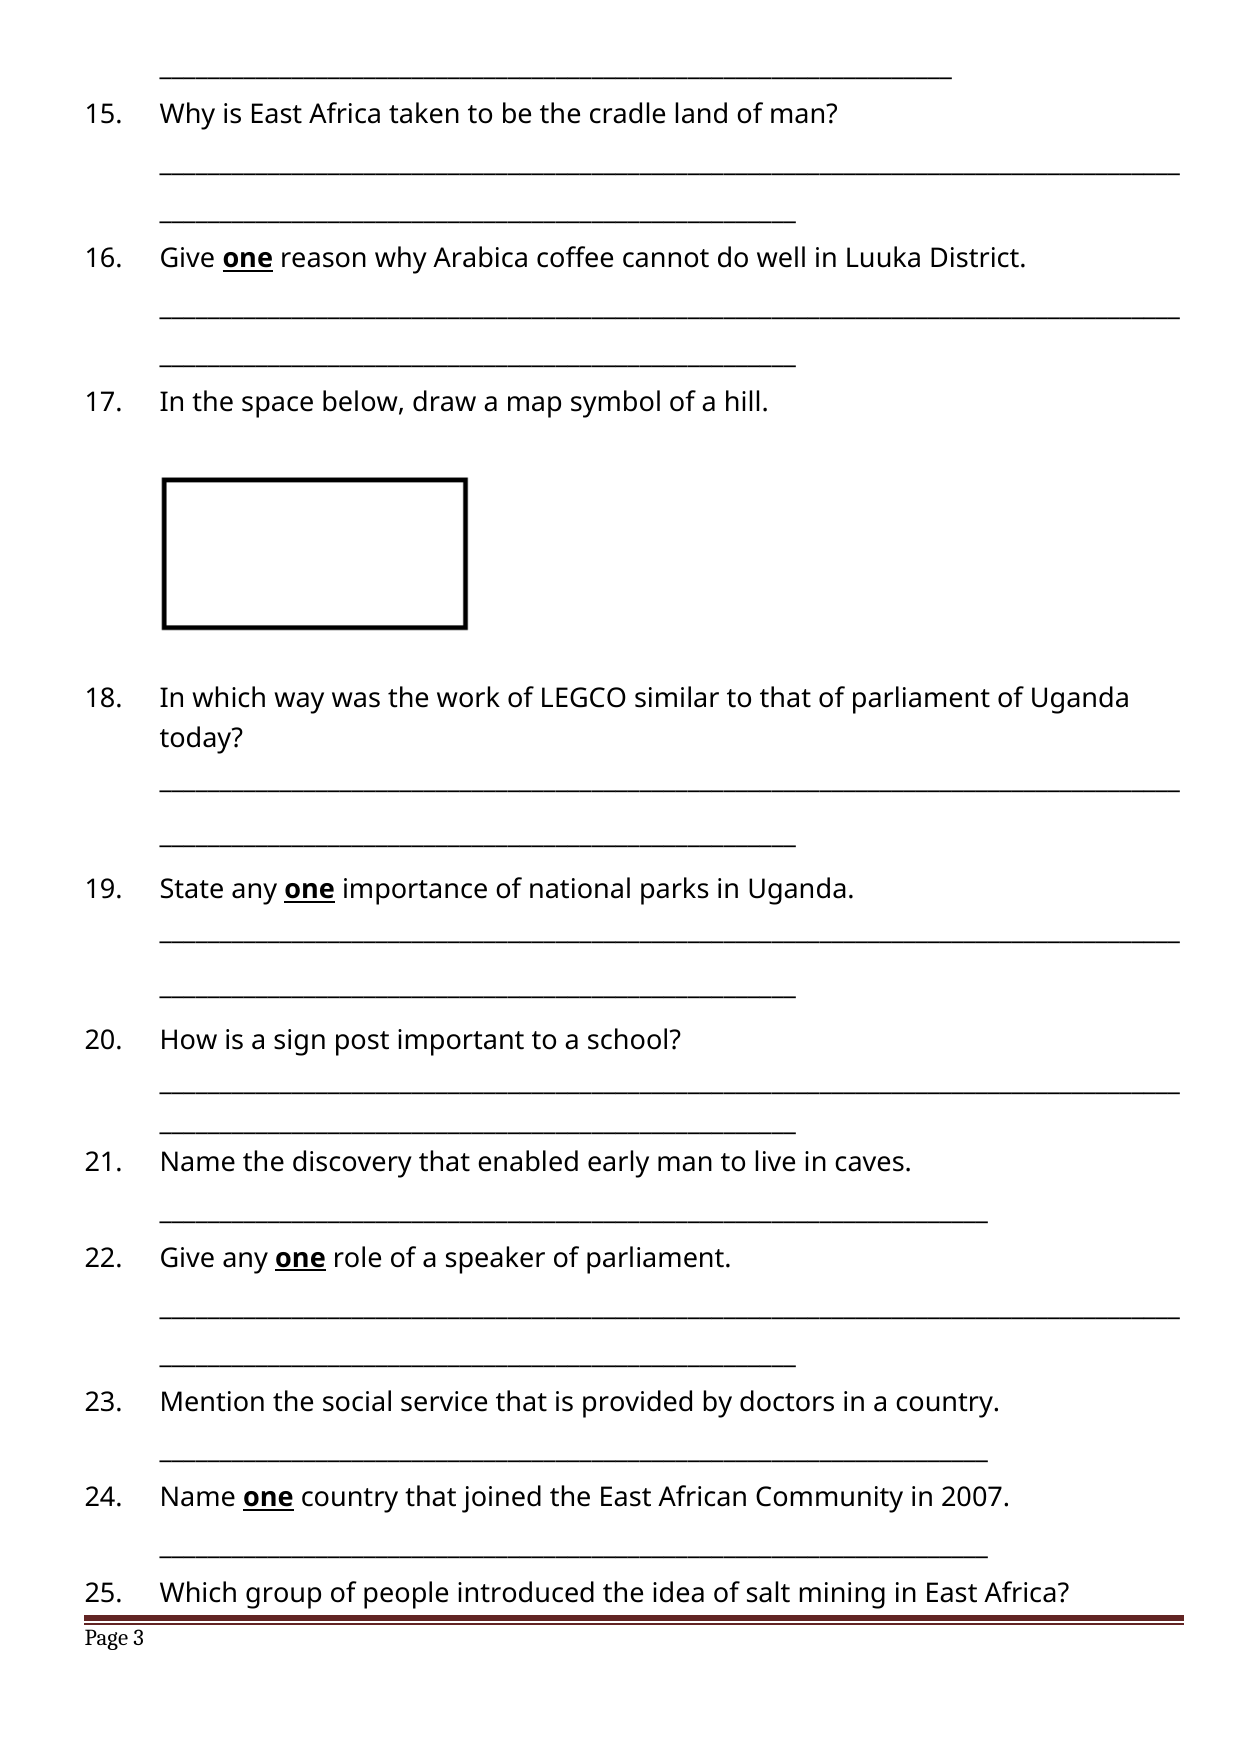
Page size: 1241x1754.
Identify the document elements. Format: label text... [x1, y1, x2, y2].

list How is a sign post important to a school? [84, 1021, 1184, 1058]
list __________________________________________________________________________________________________________________________________________ [159, 910, 1184, 1002]
list Which group of people introduced the idea of salt mining in East Africa? [84, 1574, 1184, 1611]
list _____________________________________________________________________ [159, 1190, 1184, 1227]
list __________________________________________________________________________________________________________________________________________ [159, 286, 1184, 371]
list Name one country that joined the East African Community in 2007. [84, 1478, 1184, 1515]
list __________________________________________________________________________________________________________________________________________ [159, 1286, 1184, 1371]
list Name the discovery that enabled early man to live in caves. [84, 1142, 1184, 1179]
list In the space below, draw a map symbol of a hill. [84, 382, 1184, 419]
list __________________________________________________________________ [159, 47, 1184, 84]
list Why is East Africa taken to be the cradle land of man? [84, 95, 1184, 132]
list Give any one role of a speaker of parliament. [84, 1238, 1184, 1275]
list Give one reason why Arabica coffee cannot do well in Luuka District. [84, 238, 1184, 275]
list __________________________________________________________________________________________________________________________________________ [159, 1061, 1184, 1139]
picture [159, 470, 476, 635]
list In which way was the work of LEGCO similar to that of parliament of Uganda today? [84, 678, 1184, 755]
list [159, 1526, 1184, 1563]
list State any one importance of national parks in Uganda. [84, 870, 1184, 907]
list __________________________________________________________________________________________________________________________________________ [159, 759, 1184, 851]
list Mention the social service that is provided by doctors in a country. [84, 1382, 1184, 1419]
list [159, 143, 1184, 227]
list _____________________________________________________________________ [159, 1430, 1184, 1467]
